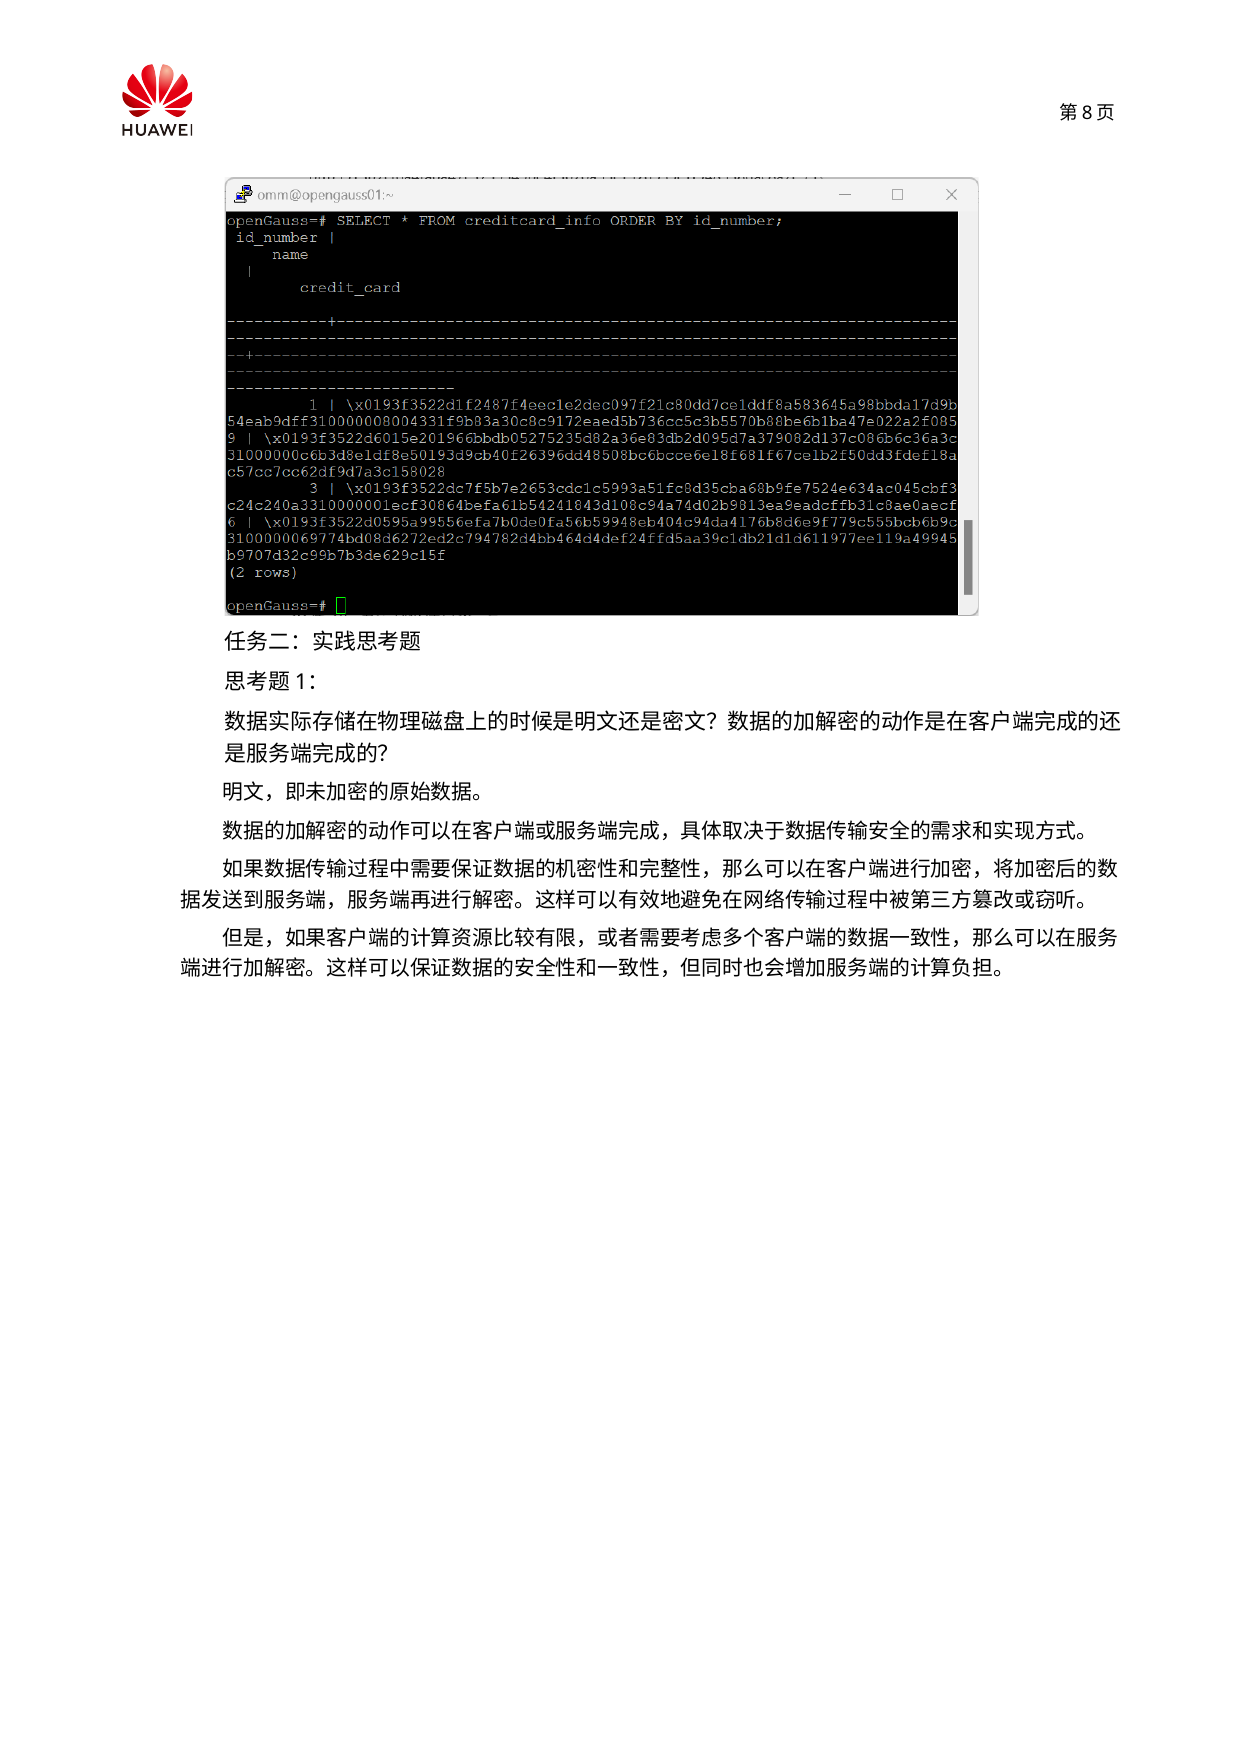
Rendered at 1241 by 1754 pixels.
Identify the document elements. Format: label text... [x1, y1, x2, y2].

text 思考题1： [224, 664, 1122, 696]
text 数据的加解密的动作可以在客户端或服务端完成，具体取决于数据传输安全的需求和实现方式。 [118, 814, 1122, 844]
picture [122, 64, 193, 136]
text 数据实际存储在物理磁盘上的时候是明文还是密文？数据的加解密的动作是在客户端完成的还是服务端完成的？ [224, 704, 1122, 767]
text 明文，即未加密的原始数据。 [118, 776, 1122, 806]
picture [224, 177, 979, 616]
text 任务二：实践思考题 [224, 624, 1122, 656]
text 但是，如果客户端的计算资源比较有限，或者需要考虑多个客户端的数据一致性，那么可以在服务端进行加解密。这样可以保证数据的安全性和一致性，但同时也会增加服务端的计算负担。 [181, 921, 1122, 982]
text 如果数据传输过程中需要保证数据的机密性和完整性，那么可以在客户端进行加密，将加密后的数据发送到服务端，服务端再进行解密。这样可以有效地避免在网络传输过程中被第三方篡改或窃听。 [181, 853, 1122, 913]
